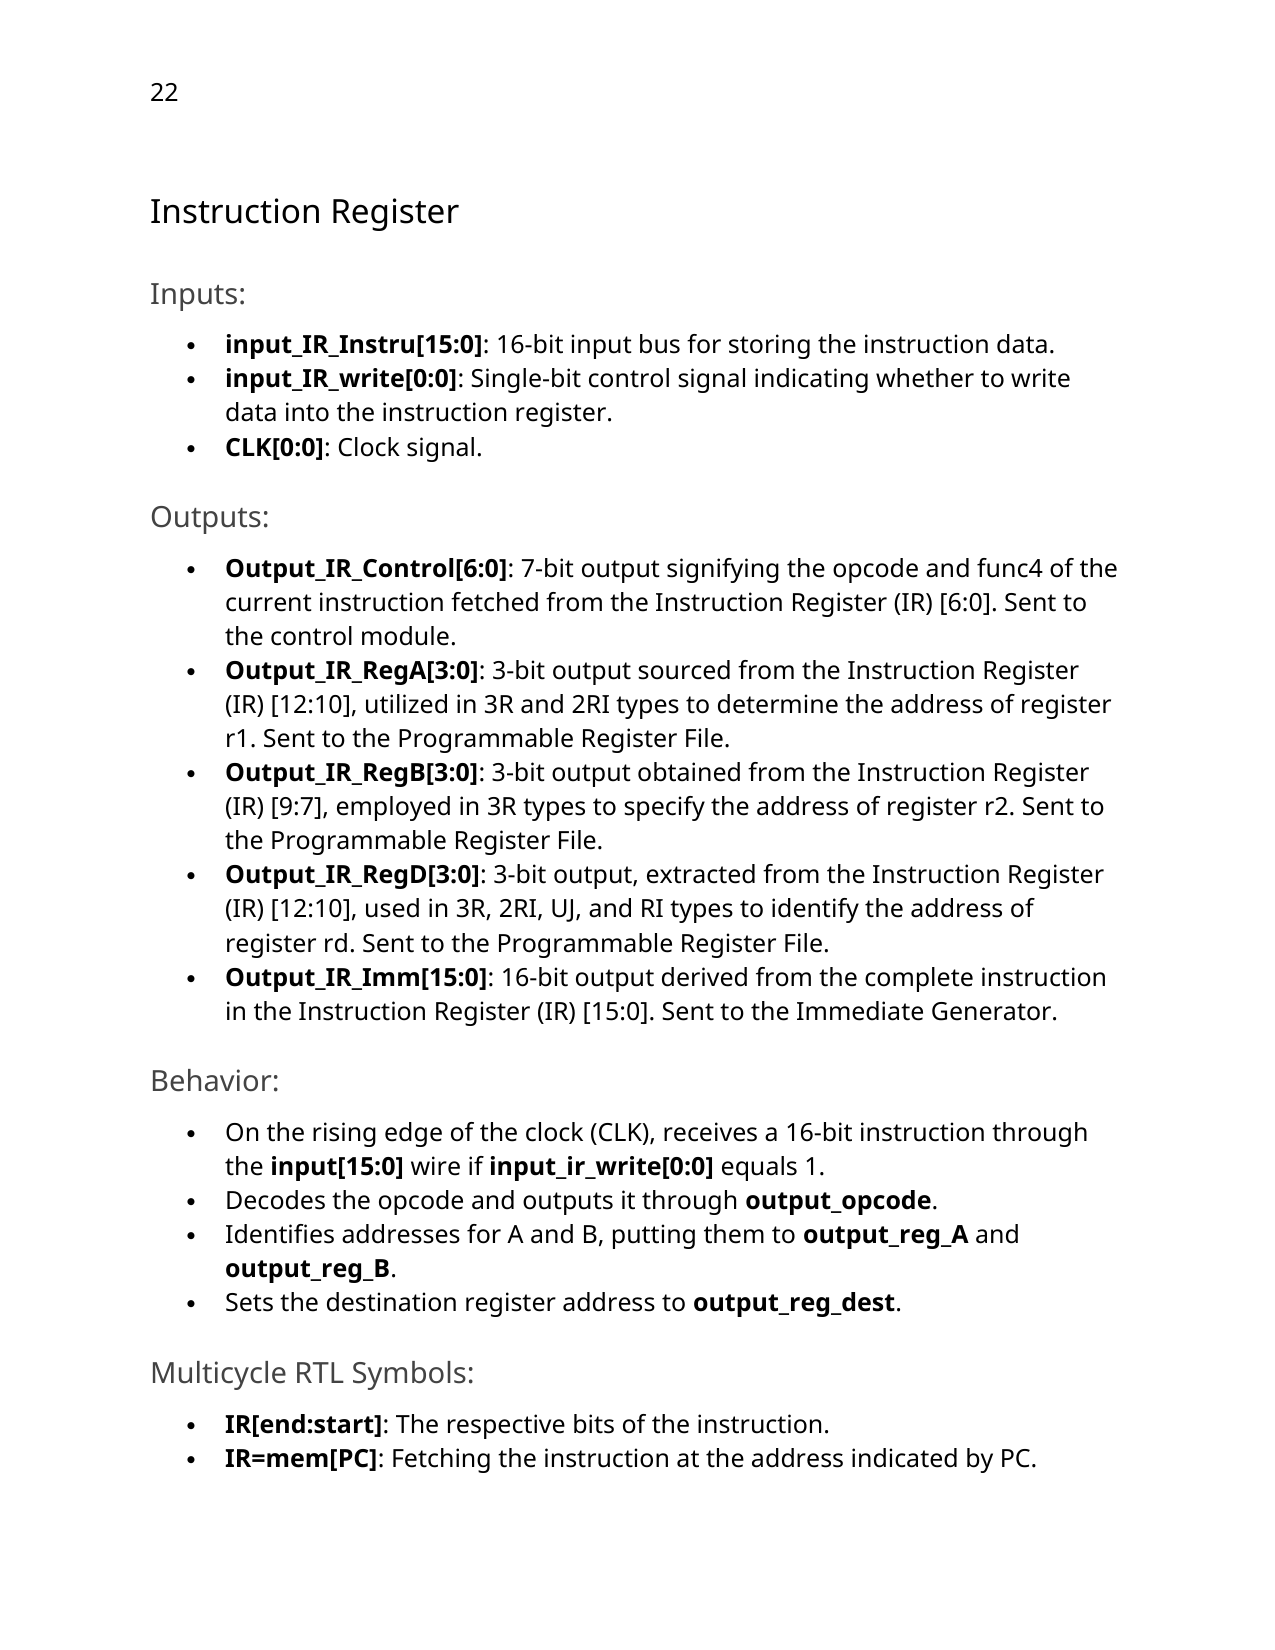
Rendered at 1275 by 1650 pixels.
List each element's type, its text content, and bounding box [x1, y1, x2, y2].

subtitle Multicycle RTL Symbols: [150, 1352, 1125, 1392]
list IR=mem[PC]: Fetching the instruction at the address indicated by PC. [187, 1440, 1125, 1474]
list Output_IR_RegA[3:0]: 3-bit output sourced from the Instruction Register (IR) [12:10], utilized in 3R and 2RI types to determine the address of register r1. Sent to the Programmable Register File. [187, 653, 1125, 755]
list Output_IR_RegB[3:0]: 3-bit output obtained from the Instruction Register (IR) [9:7], employed in 3R types to specify the address of register r2. Sent to the Programmable Register File. [187, 755, 1125, 857]
list Sets the destination register address to output_reg_dest. [187, 1285, 1125, 1319]
subtitle Behavior: [150, 1061, 1125, 1100]
list Output_IR_Imm[15:0]: 16-bit output derived from the complete instruction in the Instruction Register (IR) [15:0]. Sent to the Immediate Generator. [187, 959, 1125, 1027]
list On the rising edge of the clock (CLK), receives a 16-bit instruction through the input[15:0] wire if input_ir_write[0:0] equals 1. [187, 1115, 1125, 1183]
list Output_IR_RegD[3:0]: 3-bit output, extracted from the Instruction Register (IR) [12:10], used in 3R, 2RI, UJ, and RI types to identify the address of register rd. Sent to the Programmable Register File. [187, 857, 1125, 959]
subtitle Outputs: [150, 497, 1125, 536]
subtitle Inputs: [150, 273, 1125, 313]
list Decodes the opcode and outputs it through output_opcode. [187, 1183, 1125, 1217]
subtitle Instruction Register [150, 187, 1125, 233]
list input_IR_write[0:0]: Single-bit control signal indicating whether to write data into the instruction register. [187, 361, 1125, 429]
list input_IR_Instru[15:0]: 16-bit input bus for storing the instruction data. [187, 327, 1125, 361]
list CLK[0:0]: Clock signal. [187, 429, 1125, 463]
list Output_IR_Control[6:0]: 7-bit output signifying the opcode and func4 of the current instruction fetched from the Instruction Register (IR) [6:0]. Sent to the control module. [187, 551, 1125, 653]
list Identifies addresses for A and B, putting them to output_reg_A and output_reg_B. [187, 1217, 1125, 1285]
list IR[end:start]: The respective bits of the instruction. [187, 1406, 1125, 1440]
